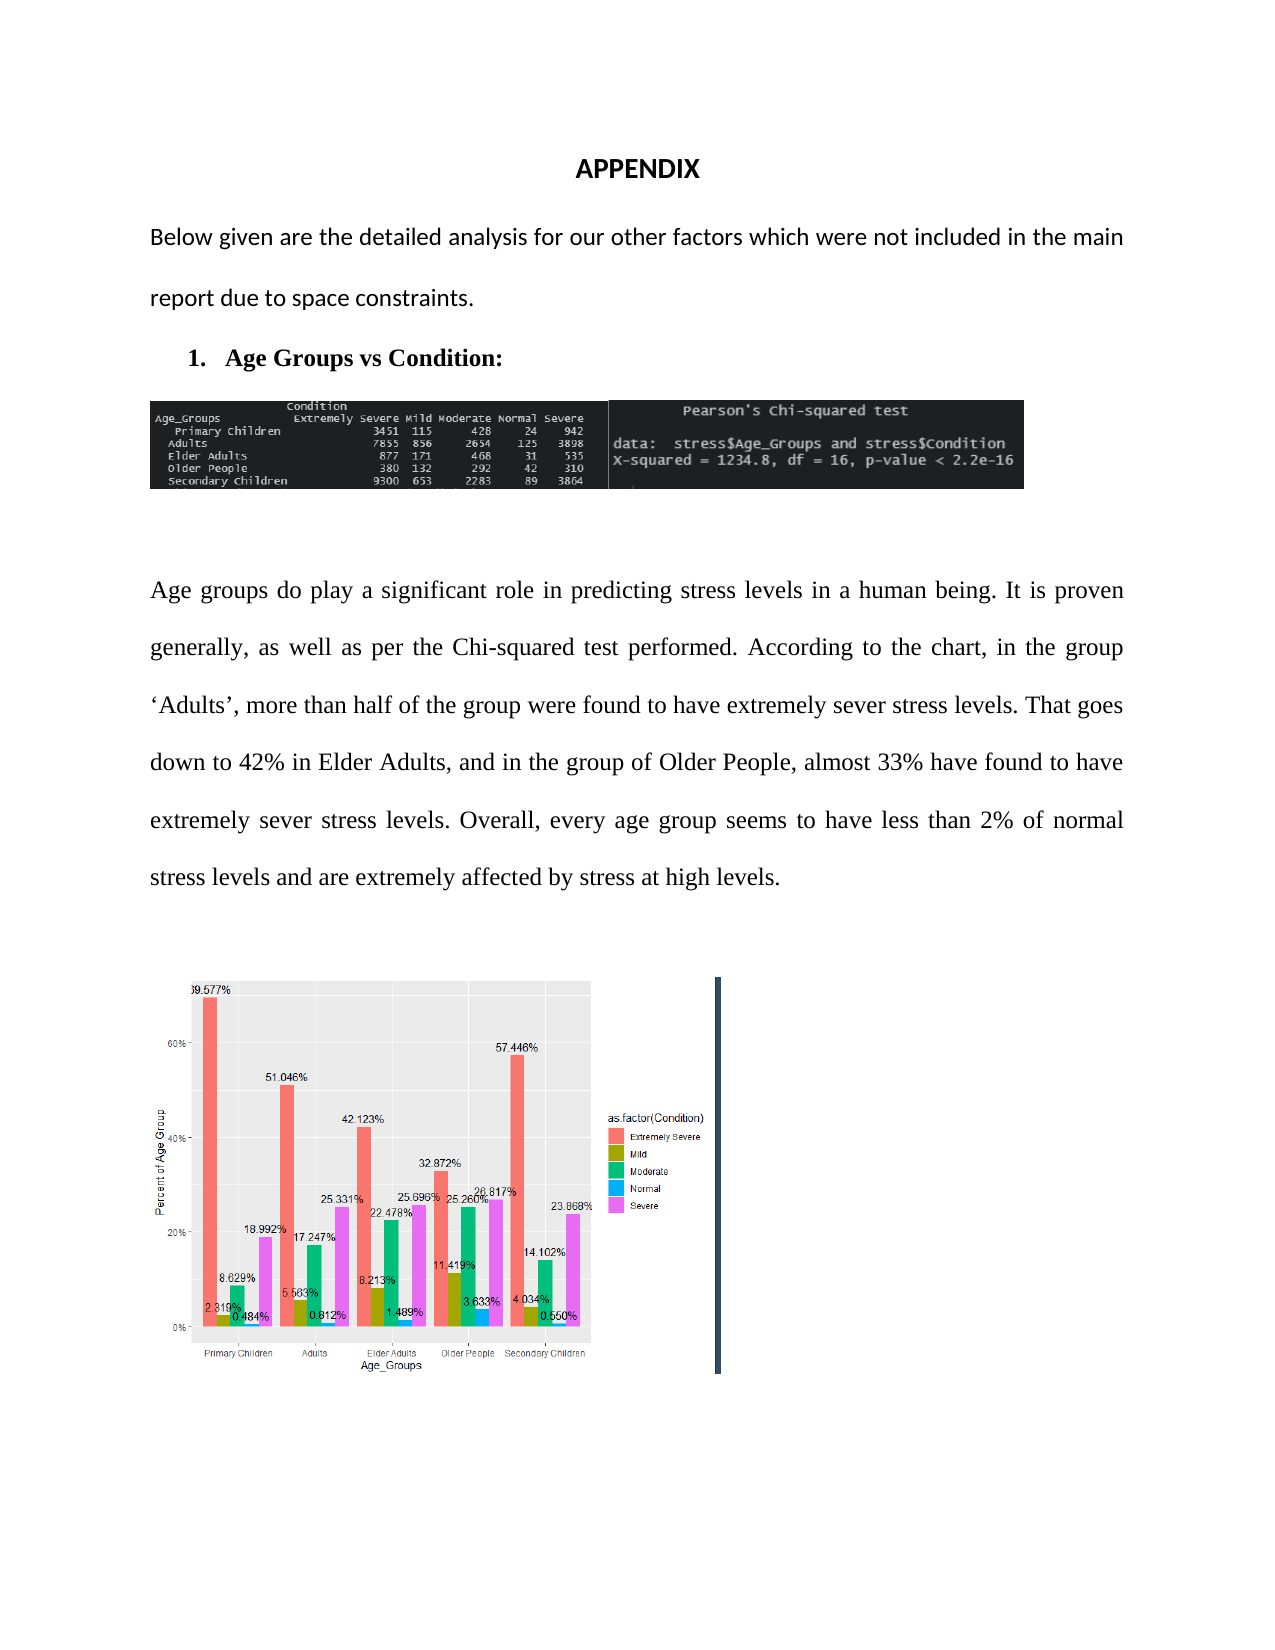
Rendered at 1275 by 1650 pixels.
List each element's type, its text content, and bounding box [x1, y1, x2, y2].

list Age Groups vs Condition: [187, 343, 1125, 372]
text Age groups do play a significant role in predicting stress levels in a human being. It is proven generally, as well as per the Chi-squared test performed. According to the chart, in the group ‘Adults’, more than half of the group were found to have extremely sever stress levels. That goes down to 42% in Elder Adults, and in the group of Older People, almost 33% have found to have extremely sever stress levels. Overall, every age group seems to have less than 2% of normal stress levels and are extremely affected by stress at high levels. [150, 575, 1125, 891]
picture [150, 400, 1024, 489]
text APPENDIX [150, 150, 1125, 186]
text Below given are the detailed analysis for our other factors which were not included in the main report due to space constraints. [150, 221, 1125, 313]
picture [150, 977, 721, 1374]
